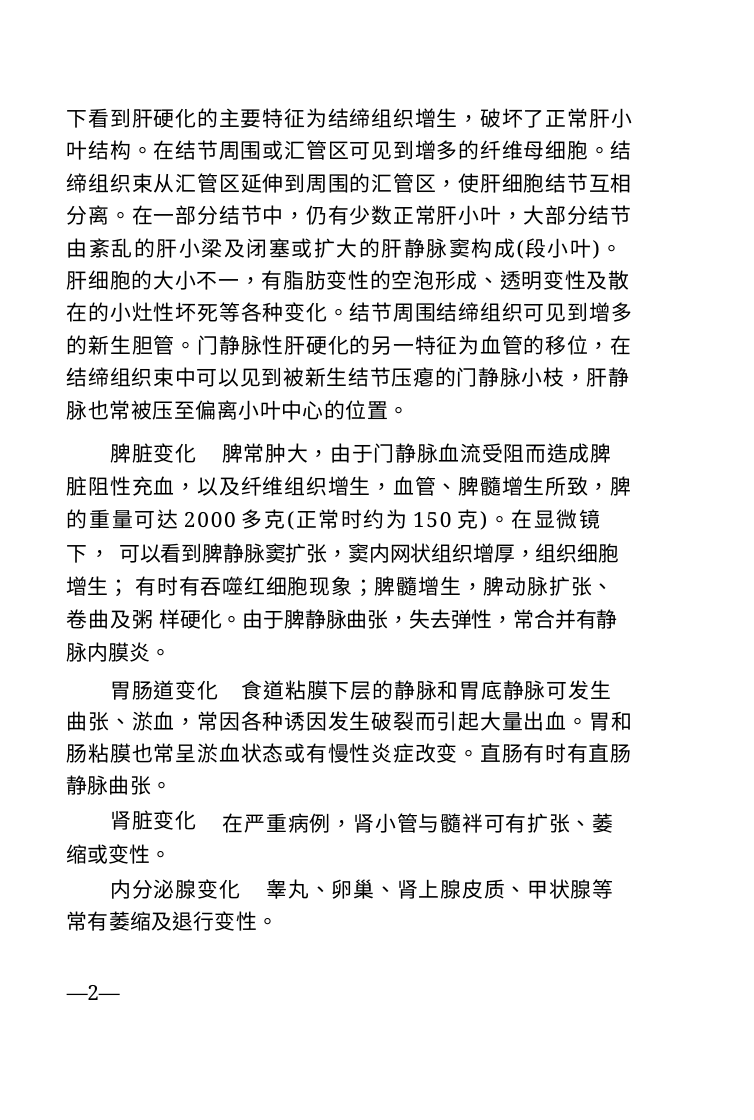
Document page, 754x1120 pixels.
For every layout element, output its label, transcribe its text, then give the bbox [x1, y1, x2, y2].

text 缩或变性。 [67, 842, 640, 868]
text 内分泌腺变化 睾丸、卵巢、肾上腺皮质、甲状腺等 常有萎缩及退行变性。 [67, 875, 634, 936]
text 胃肠道变化 食道粘膜下层的静脉和胃底静脉可发生 曲张、淤血，常因各种诱因发生破裂而引起大量出血。胃和 肠粘膜也常呈淤血状态或有慢性炎症改变。直肠有时有直肠 静脉曲张。 [67, 676, 633, 799]
text 肾脏变化 在严重病例，肾小管与髓袢可有扩张、萎 [110, 808, 640, 838]
text 下看到肝硬化的主要特征为结缔组织增生，破坏了正常肝小 叶结构。在结节周围或汇管区可见到增多的纤维母细胞。结 缔组织束从汇管区延伸到周围的汇管区，使肝细胞结节互相 分离。在一部分结节中，仍有少数正常肝小叶，大部分结节 由紊乱的肝小梁及闭塞或扩大的肝静脉窦构成(段小叶)。 肝细胞的大小不一，有脂肪变性的空泡形成、透明变性及散 在的小灶性坏死等各种变化。结节周围结缔组织可见到增多 的新生胆管。门静脉性肝硬化的另一特征为血管的移位，在 结缔组织束中可以见到被新生结节压瘪的门静脉小枝，肝静 脉也常被压至偏离小叶中心的位置。 [67, 104, 633, 424]
text 脾脏变化 脾常肿大，由于门静脉血流受阻而造成脾 脏阻性充血，以及纤维组织增生，血管、脾髓增生所致，脾 的重量可达2000多克(正常时约为150克)。在显微镜下， 可以看到脾静脉窦扩张，窦内网状组织增厚，组织细胞增生； 有时有吞噬红细胞现象；脾髓增生，脾动脉扩张、卷曲及粥 样硬化。由于脾静脉曲张，失去弹性，常合并有静脉内膜炎。 [67, 439, 633, 667]
